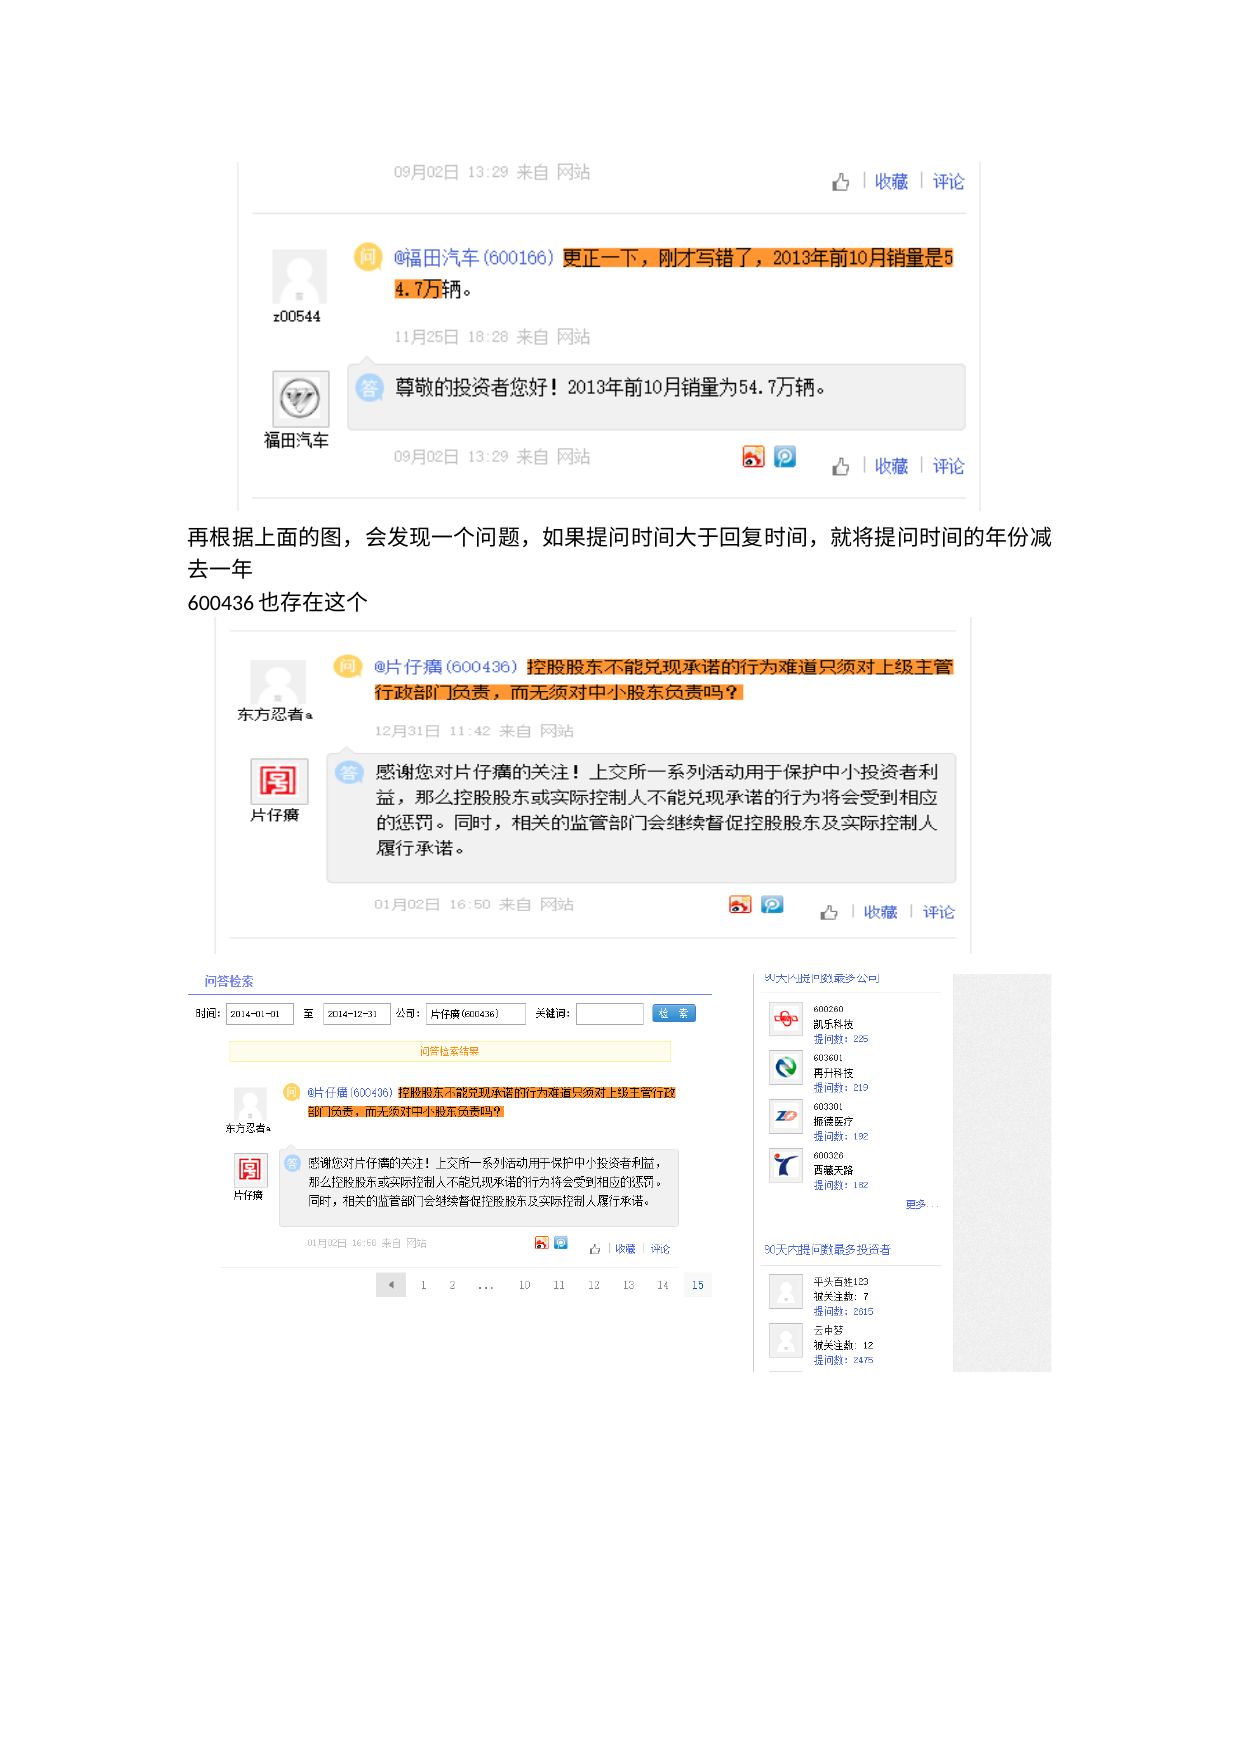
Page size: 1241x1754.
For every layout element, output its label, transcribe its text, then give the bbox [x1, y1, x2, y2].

picture [187, 617, 1052, 954]
picture [187, 162, 1053, 511]
text 再根据上面的图，会发现一个问题，如果提问时间大于回复时间，就将提问时间的年份减去一年 [187, 519, 1053, 584]
text 600436也存在这个 [187, 584, 1053, 617]
picture [187, 974, 1052, 1372]
